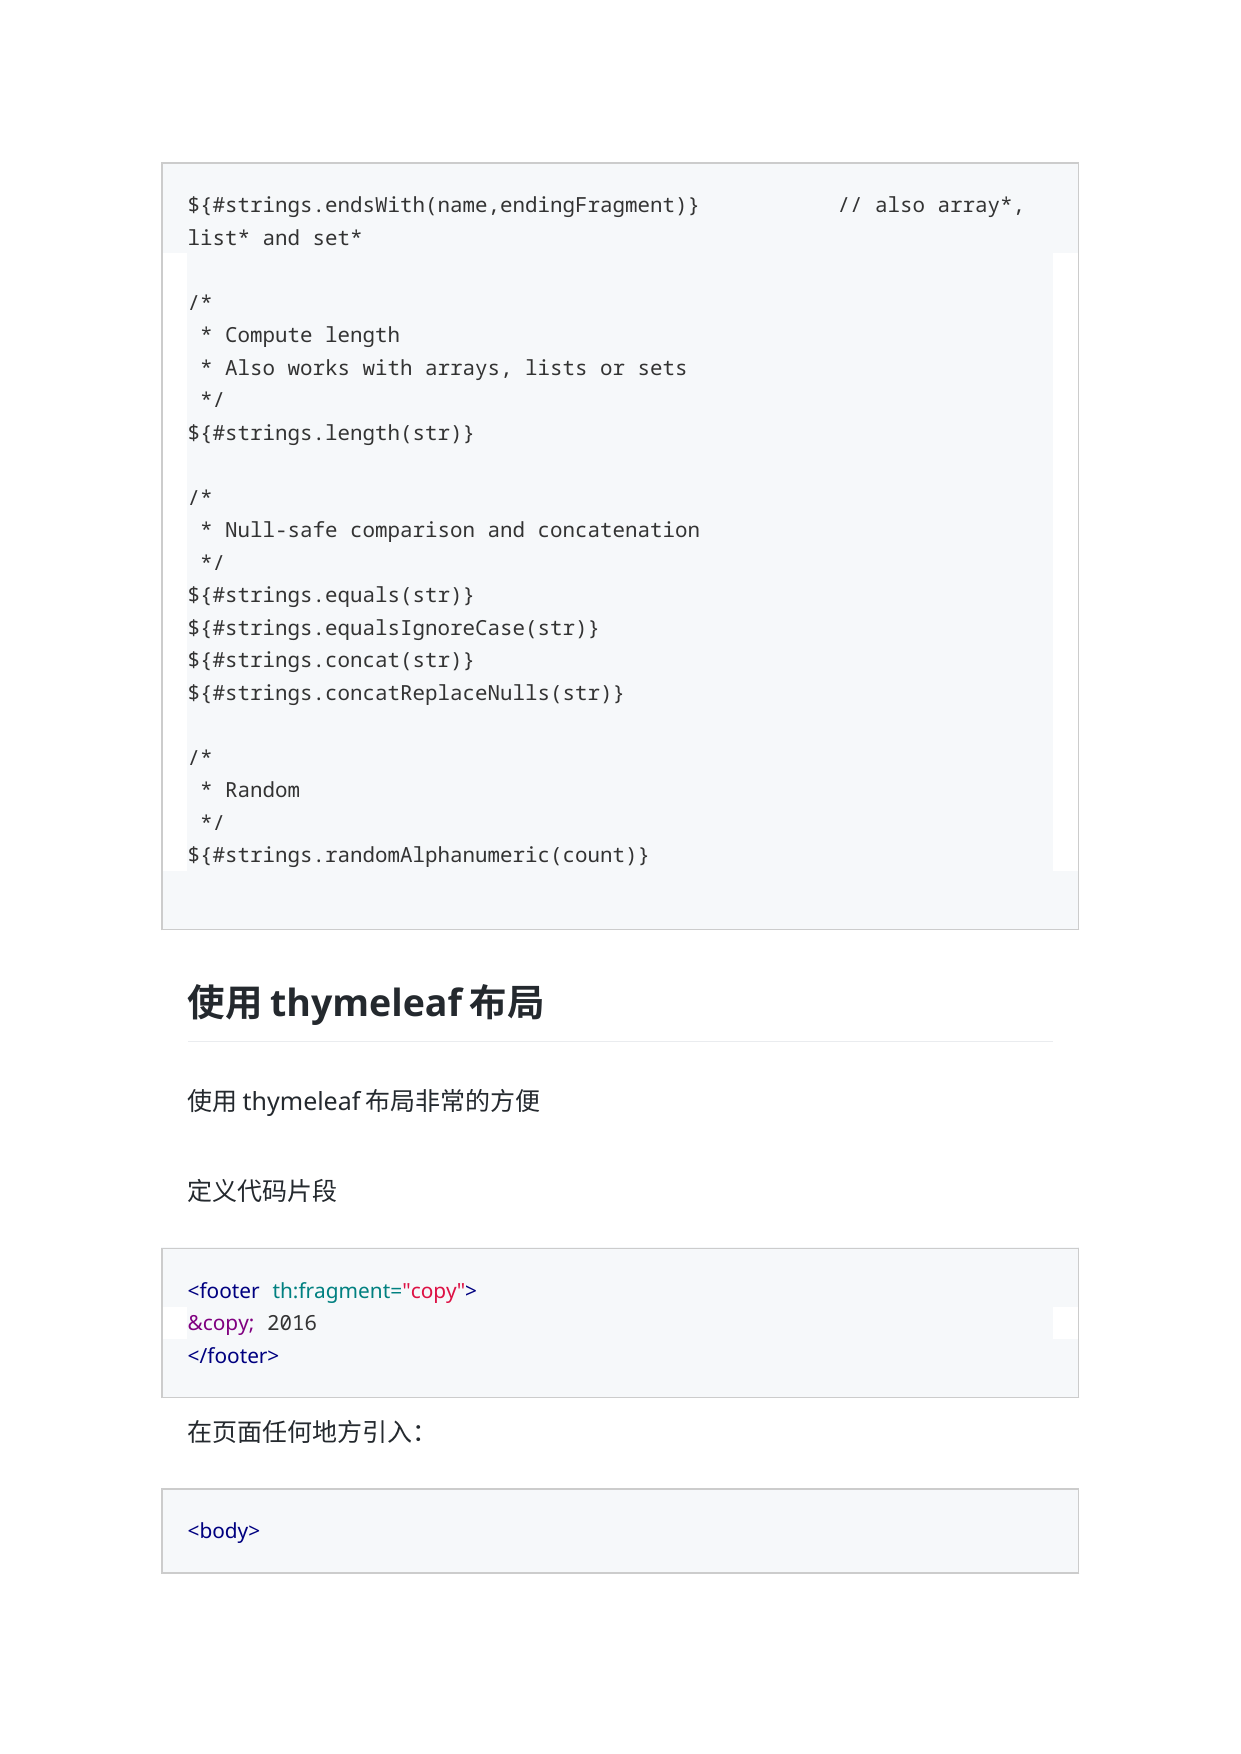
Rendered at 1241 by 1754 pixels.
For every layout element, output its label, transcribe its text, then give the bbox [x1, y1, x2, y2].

text /* [187, 286, 1053, 318]
text <footer th:fragment="copy"> [163, 1249, 1078, 1307]
text * Also works with arrays, lists or sets [187, 351, 1053, 383]
text /* [187, 481, 1053, 513]
text */ [187, 806, 1053, 838]
text ${#strings.endsWith(name,endingFragment)} // also array*, list* and set* [163, 164, 1078, 253]
text ${#strings.equals(str)} [187, 578, 1053, 611]
text /* [187, 741, 1053, 773]
text ${#strings.length(str)} [187, 416, 1053, 448]
text <body> [163, 1490, 1078, 1572]
text 使用thymeleaf布局 [187, 968, 1053, 1042]
text ${#strings.equalsIgnoreCase(str)} [187, 611, 1053, 643]
text * Random [187, 773, 1053, 806]
text */ [187, 546, 1053, 578]
text * Compute length [187, 318, 1053, 351]
text 在页面任何地方引入： [187, 1398, 1053, 1463]
text </footer> [163, 1312, 1078, 1397]
text 使用thymeleaf布局非常的方便 [187, 1067, 1053, 1132]
text * Null-safe comparison and concatenation [187, 513, 1053, 546]
text ${#strings.concatReplaceNulls(str)} [187, 676, 1053, 708]
text */ [187, 383, 1053, 416]
text 定义代码片段 [187, 1157, 1053, 1222]
text ${#strings.concat(str)} [187, 643, 1053, 676]
